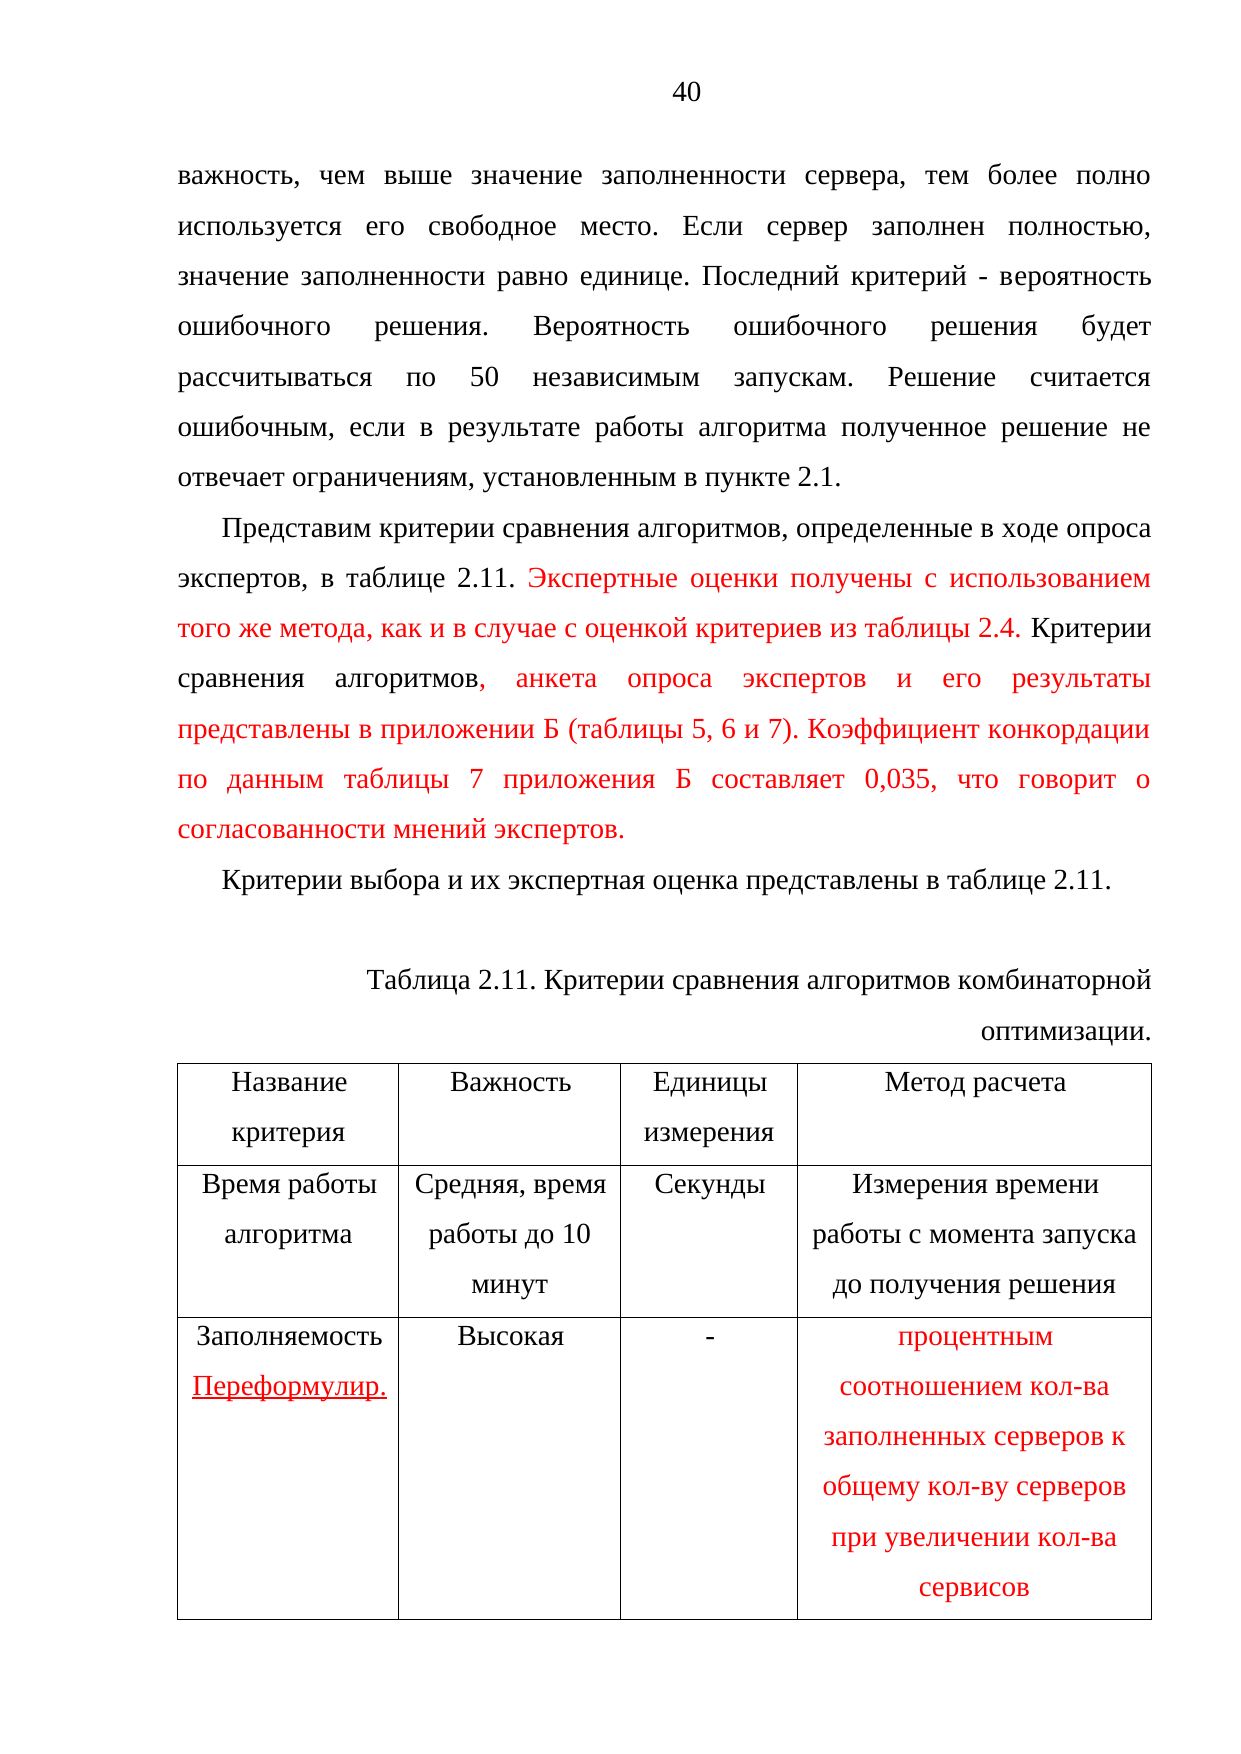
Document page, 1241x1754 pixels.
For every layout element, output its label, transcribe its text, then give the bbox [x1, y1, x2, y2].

text Представим критерии сравнения алгоритмов, определенные в ходе опроса экспертов, в таблице 2.11. Экспертные оценки получены с использованием того же метода, как и в случае с оценкой критериев из таблицы 2.4. Критерии сравнения алгоритмов, анкета опроса экспертов и его результаты представлены в приложении Б (таблицы 5, 6 и 7). Коэффициент конкордации по данным таблицы 7 приложения Б составляет 0,035, что говорит о согласованности мнений экспертов. [177, 510, 1152, 845]
text Таблица 2.11. Критерии сравнения алгоритмов комбинаторной оптимизации. [177, 962, 1152, 1046]
table_cell - [621, 1318, 797, 1619]
table_cell Секунды [621, 1166, 797, 1317]
table_header Название критерия [178, 1064, 398, 1165]
table_cell процентным соотношением кол-ва заполненных серверов к общему кол-ву серверов при увеличении кол-ва сервисов [798, 1318, 1151, 1619]
table_header Важность [399, 1064, 620, 1165]
table_cell Измерения времени работы с момента запуска до получения решения [798, 1166, 1151, 1317]
table_cell Время работы алгоритма [178, 1166, 398, 1317]
table_cell Заполняемость Переформулир. [178, 1318, 398, 1619]
table_header Единицы измерения [621, 1064, 797, 1165]
text Критерии выбора и их экспертная оценка представлены в таблице 2.11. [177, 862, 1152, 895]
table_cell Средняя, время работы до 10 минут [399, 1166, 620, 1317]
table_header Метод расчета [798, 1064, 1151, 1165]
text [177, 157, 1152, 493]
table_cell Высокая [399, 1318, 620, 1619]
